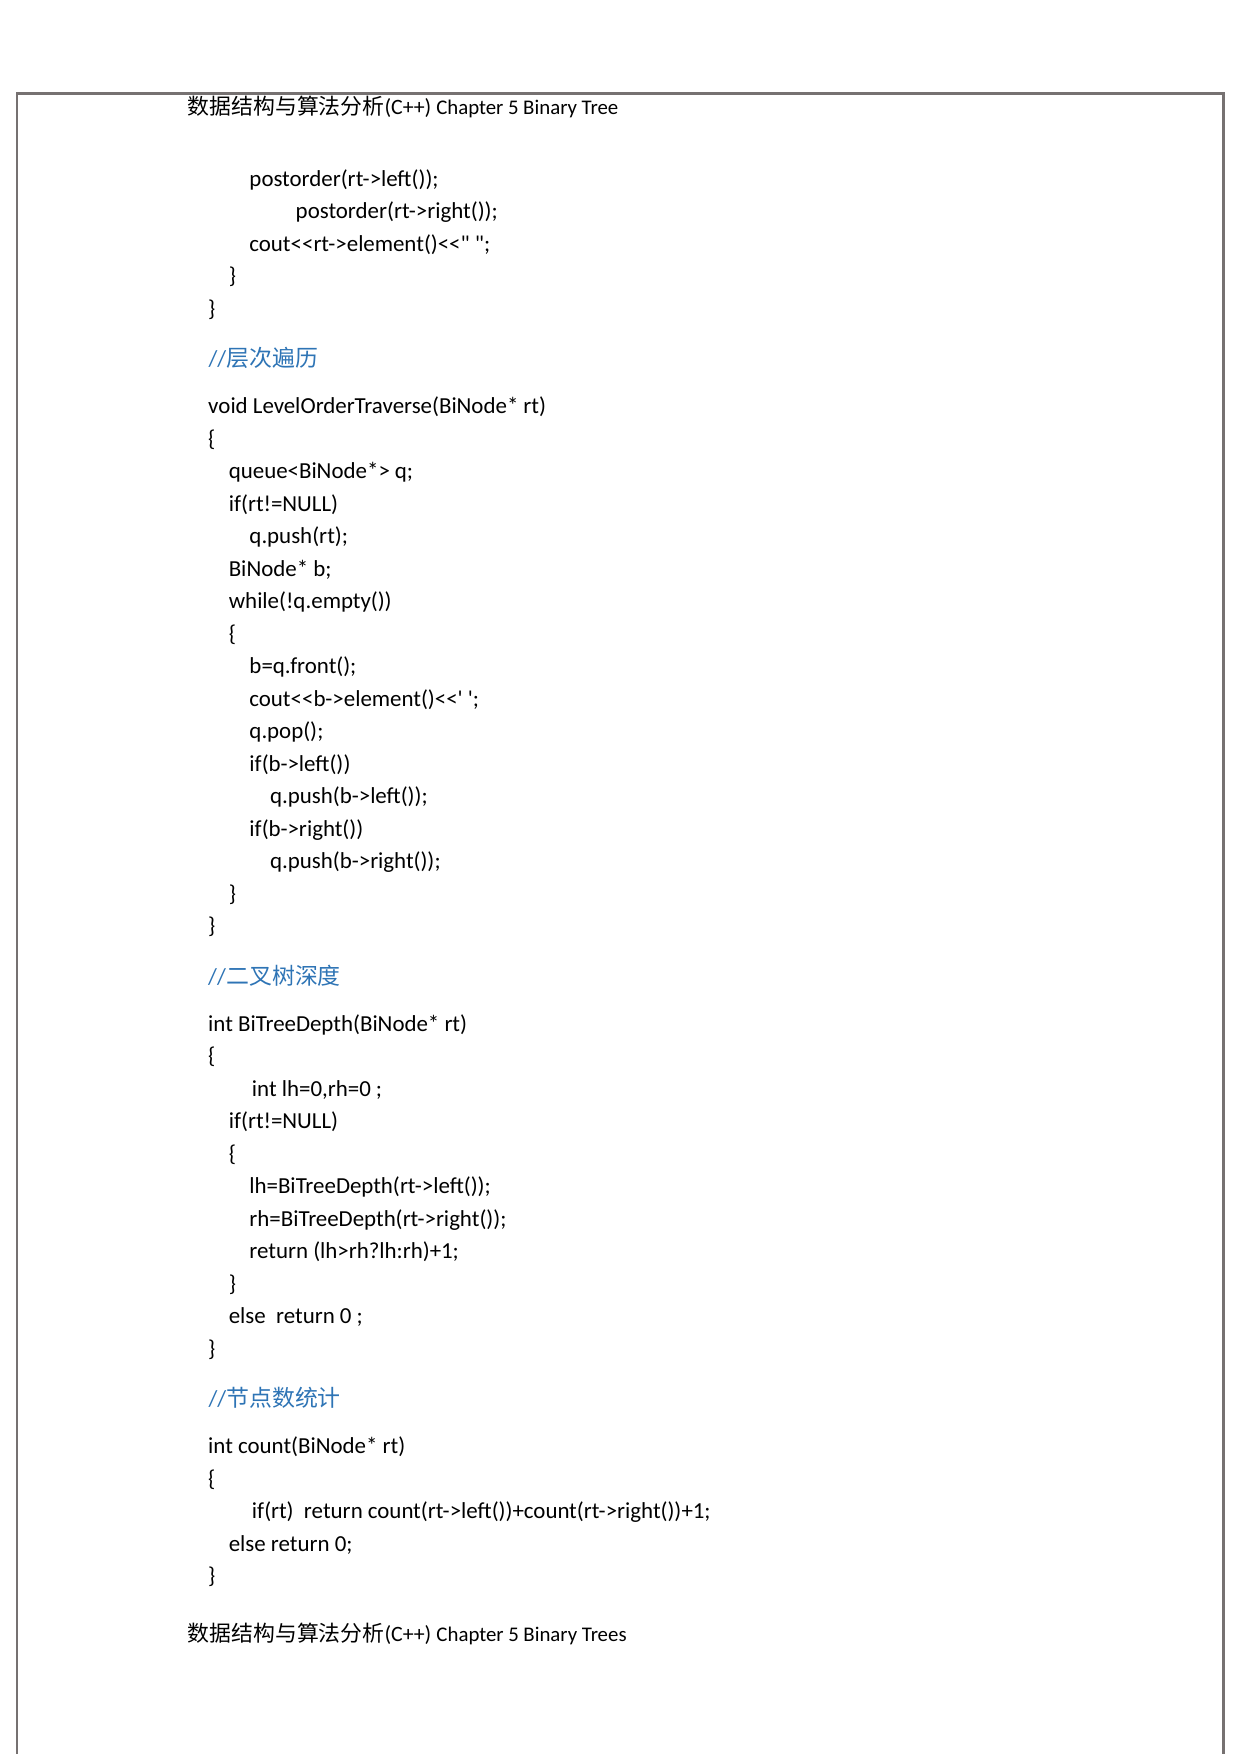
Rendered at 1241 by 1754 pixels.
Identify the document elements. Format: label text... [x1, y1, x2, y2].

text q.push(b->left()); [187, 779, 1053, 812]
text } [187, 1267, 1053, 1299]
text } [187, 1559, 1053, 1592]
text //二叉树深度 [187, 942, 1053, 1007]
text void LevelOrderTraverse(BiNode* rt) [187, 389, 1053, 422]
text } [187, 909, 1053, 942]
text postorder(rt->right()); [187, 194, 1053, 227]
text lh=BiTreeDepth(rt->left()); [187, 1169, 1053, 1202]
text { [187, 1137, 1053, 1169]
text b=q.front(); [187, 649, 1053, 682]
text cout<<rt->element()<<" "; [187, 227, 1053, 259]
text else return 0 ; [187, 1299, 1053, 1332]
text int count(BiNode* rt) [187, 1429, 1053, 1462]
text if(rt!=NULL) [187, 1104, 1053, 1137]
text } [187, 259, 1053, 292]
text int lh=0,rh=0 ; [187, 1072, 1053, 1104]
text q.pop(); [187, 714, 1053, 747]
text //节点数统计 [187, 1364, 1053, 1429]
text { [187, 617, 1053, 649]
text { [187, 422, 1053, 454]
text else return 0; [187, 1527, 1053, 1559]
text postorder(rt->left()); [187, 162, 1053, 194]
text if(b->right()) [187, 812, 1053, 844]
text q.push(rt); [187, 519, 1053, 552]
text if(rt) return count(rt->left())+count(rt->right())+1; [187, 1494, 1053, 1527]
text cout<<b->element()<<' '; [187, 682, 1053, 714]
text if(rt!=NULL) [187, 487, 1053, 519]
text queue<BiNode*> q; [187, 454, 1053, 487]
text return (lh>rh?lh:rh)+1; [187, 1234, 1053, 1267]
text { [187, 1039, 1053, 1072]
text rh=BiTreeDepth(rt->right()); [187, 1202, 1053, 1234]
text } [187, 877, 1053, 909]
text int BiTreeDepth(BiNode* rt) [187, 1007, 1053, 1039]
text if(b->left()) [187, 747, 1053, 779]
text BiNode* b; [187, 552, 1053, 584]
text { [187, 1462, 1053, 1494]
text } [187, 1332, 1053, 1364]
text while(!q.empty()) [187, 584, 1053, 617]
text //层次遍历 [187, 324, 1053, 389]
text q.push(b->right()); [187, 844, 1053, 877]
text } [187, 292, 1053, 324]
